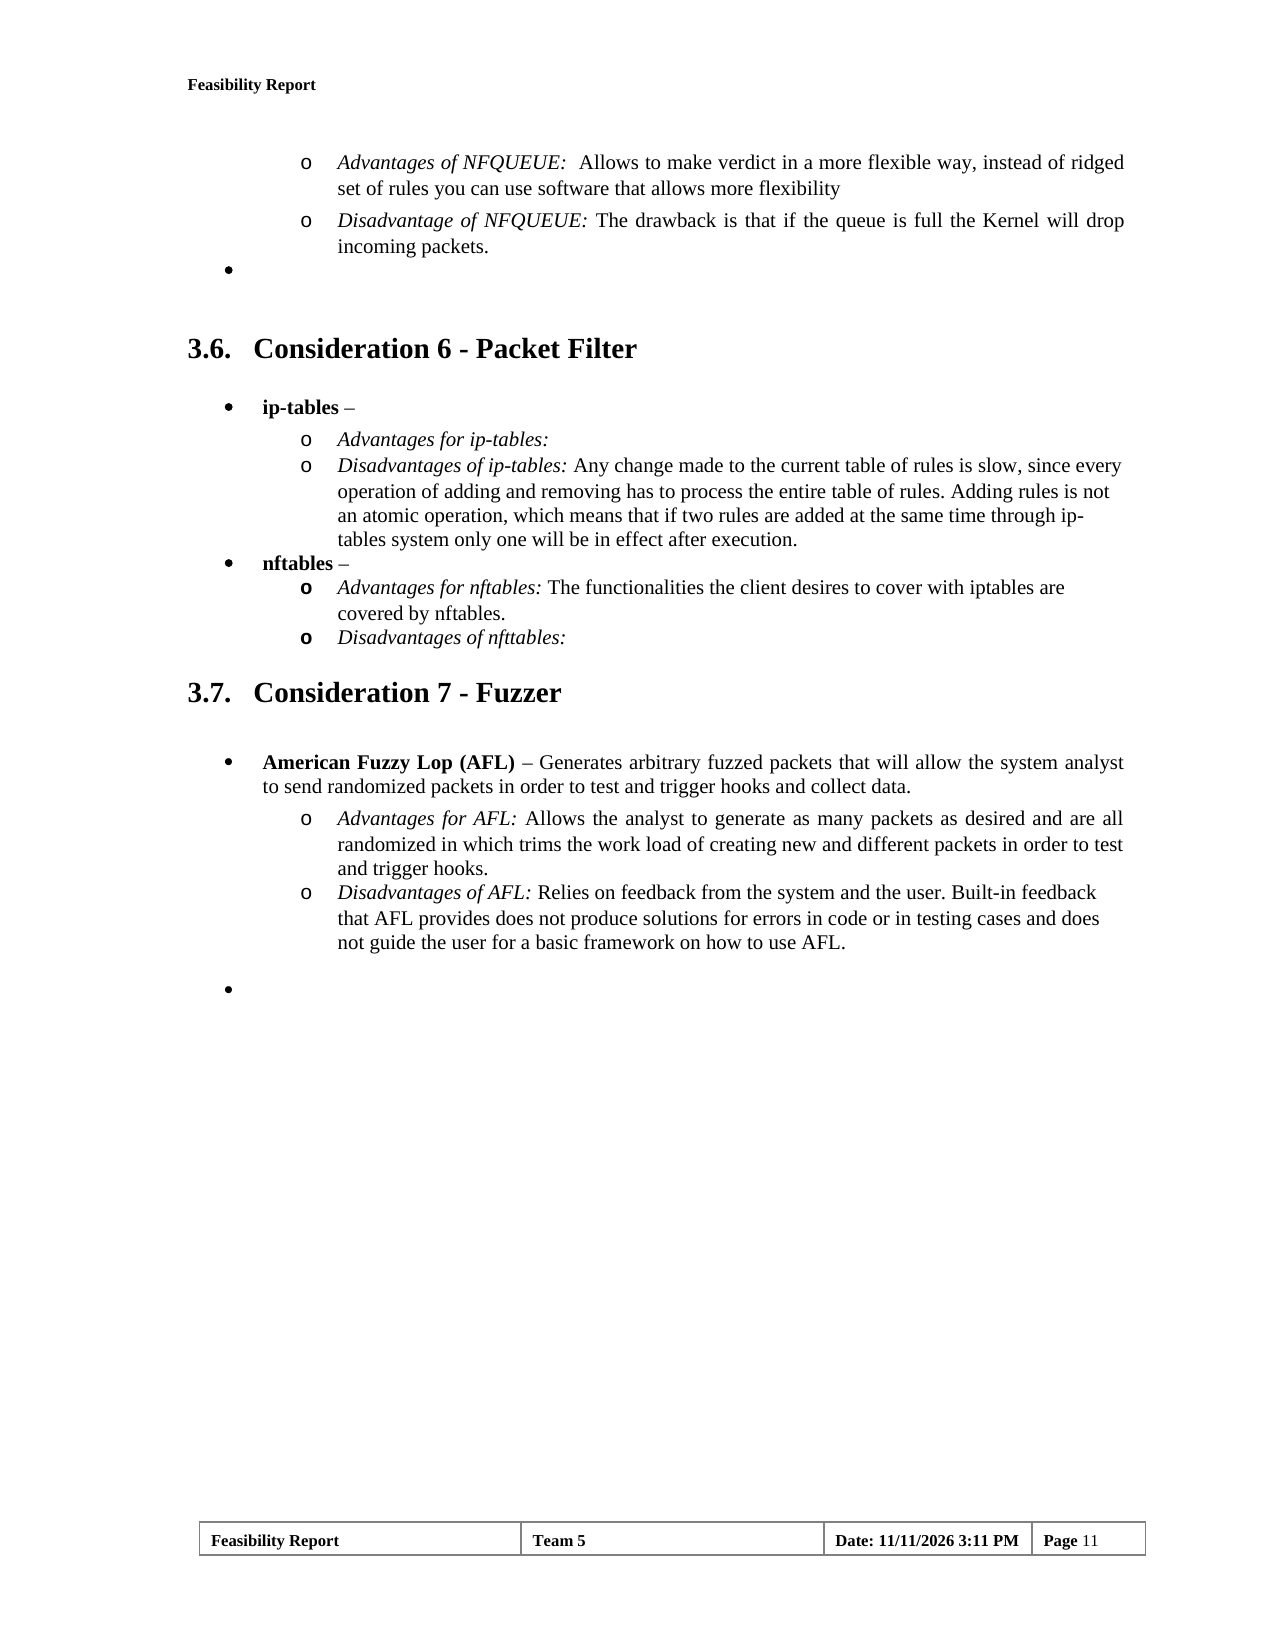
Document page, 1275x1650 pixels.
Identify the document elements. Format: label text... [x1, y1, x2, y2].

list Advantages for ip-tables: [300, 427, 1125, 453]
list Disadvantages of AFL: Relies on feedback from the system and the user. Built-in feedback that AFL provides does not produce solutions for errors in code or in testing cases and does not guide the user for a basic framework on how to use AFL. [300, 880, 1125, 954]
subtitle 3.6. Consideration 6 - Packet Filter [187, 331, 1125, 364]
list Advantages for nftables: The functionalities the client desires to cover with iptables are covered by nftables. [300, 575, 1125, 625]
list ip-tables – [225, 395, 1125, 419]
list Disadvantages of nfttables: [300, 625, 1125, 651]
list Advantages for AFL: Allows the analyst to generate as many packets as desired and are all randomized in which trims the work load of creating new and different packets in order to test and trigger hooks. [300, 806, 1125, 880]
subtitle 3.7. Consideration 7 - Fuzzer [187, 676, 1125, 709]
list American Fuzzy Lop (AFL) – Generates arbitrary fuzzed packets that will allow the system analyst to send randomized packets in order to test and trigger hooks and collect data. [225, 750, 1125, 798]
list nftables – [225, 551, 1125, 575]
list Advantages of NFQUEUE: Allows to make verdict in a more flexible way, instead of ridged set of rules you can use software that allows more flexibility [300, 150, 1125, 200]
list Disadvantages of ip-tables: Any change made to the current table of rules is slow, since every operation of adding and removing has to process the entire table of rules. Adding rules is not an atomic operation, which means that if two rules are added at the same time through ip-tables system only one will be in effect after execution. [300, 453, 1125, 551]
list Disadvantage of NFQUEUE: The drawback is that if the queue is full the Kernel will drop incoming packets. [300, 208, 1125, 258]
